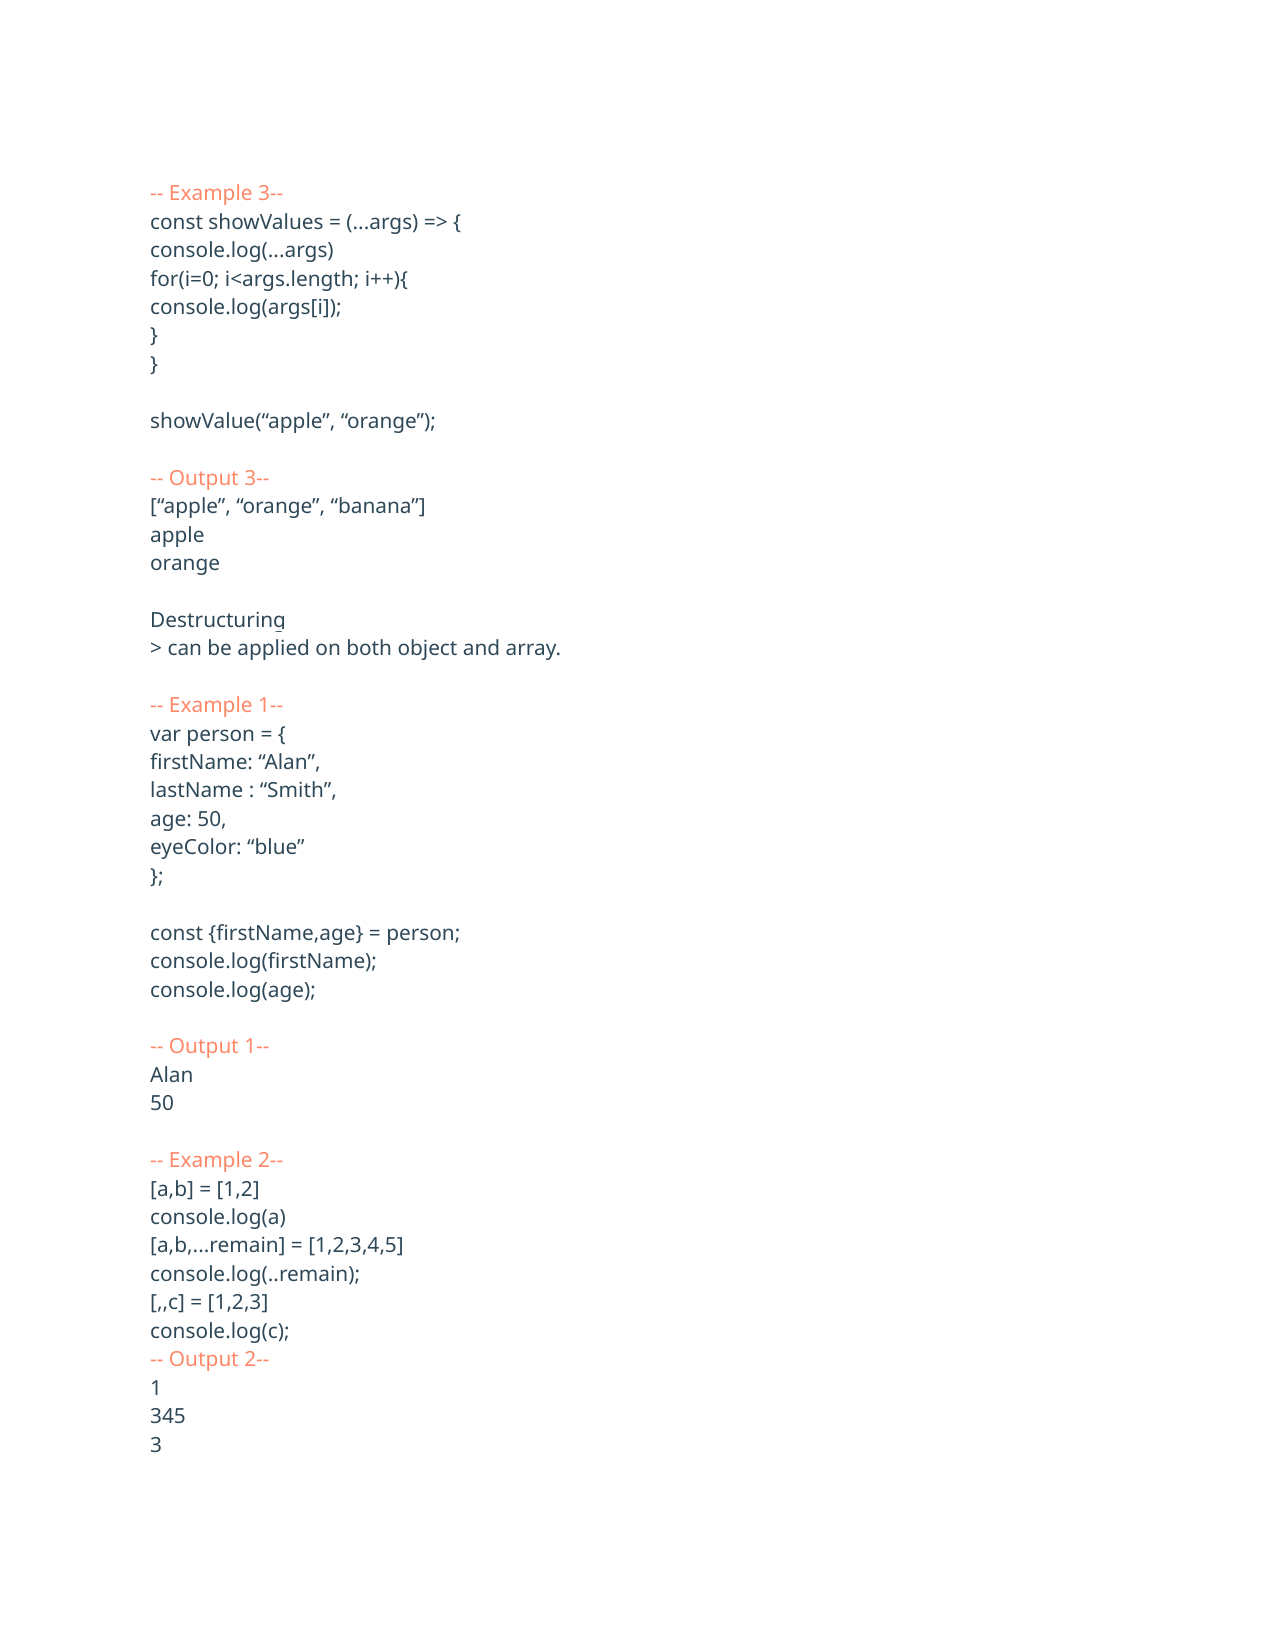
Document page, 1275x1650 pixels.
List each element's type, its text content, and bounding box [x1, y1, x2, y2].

text Alan [150, 1060, 1125, 1088]
text > can be applied on both object and array. [150, 633, 1125, 662]
text showValue(“apple”, “orange”); [150, 406, 1125, 434]
text -- Example 2-- [150, 1145, 1125, 1174]
text Destructuring [150, 605, 1125, 633]
text console.log(age); [150, 975, 1125, 1003]
text [a,b,...remain] = [1,2,3,4,5] [150, 1231, 1125, 1259]
text [a,b] = [1,2] [150, 1174, 1125, 1202]
text 50 [150, 1088, 1125, 1117]
text console.log(a) [150, 1202, 1125, 1231]
text }; [150, 861, 1125, 889]
text -- Example 3-- [150, 178, 1125, 207]
text [,,c] = [1,2,3] [150, 1287, 1125, 1316]
text orange [150, 548, 1125, 577]
text -- Example 1-- [150, 690, 1125, 719]
text const showValues = (...args) => { [150, 207, 1125, 235]
text console.log(...args) [150, 235, 1125, 264]
text -- Output 3-- [150, 463, 1125, 491]
text 3 [150, 1430, 1125, 1458]
text -- Output 2-- [150, 1344, 1125, 1373]
text age: 50, [150, 804, 1125, 832]
text apple [150, 520, 1125, 548]
text } [150, 321, 1125, 349]
text -- Output 1-- [150, 1032, 1125, 1060]
text } [150, 349, 1125, 377]
text 1 [150, 1373, 1125, 1401]
text console.log(firstName); [150, 946, 1125, 975]
text console.log(..remain); [150, 1259, 1125, 1287]
text eyeColor: “blue” [150, 832, 1125, 861]
text var person = { [150, 719, 1125, 747]
text const {firstName,age} = person; [150, 918, 1125, 946]
text console.log(c); [150, 1316, 1125, 1344]
text firstName: “Alan”, [150, 747, 1125, 776]
text lastName : “Smith”, [150, 776, 1125, 804]
text [“apple”, “orange”, “banana”] [150, 491, 1125, 520]
text 345 [150, 1401, 1125, 1430]
text console.log(args[i]); [150, 292, 1125, 321]
text for(i=0; i<args.length; i++){ [150, 264, 1125, 292]
